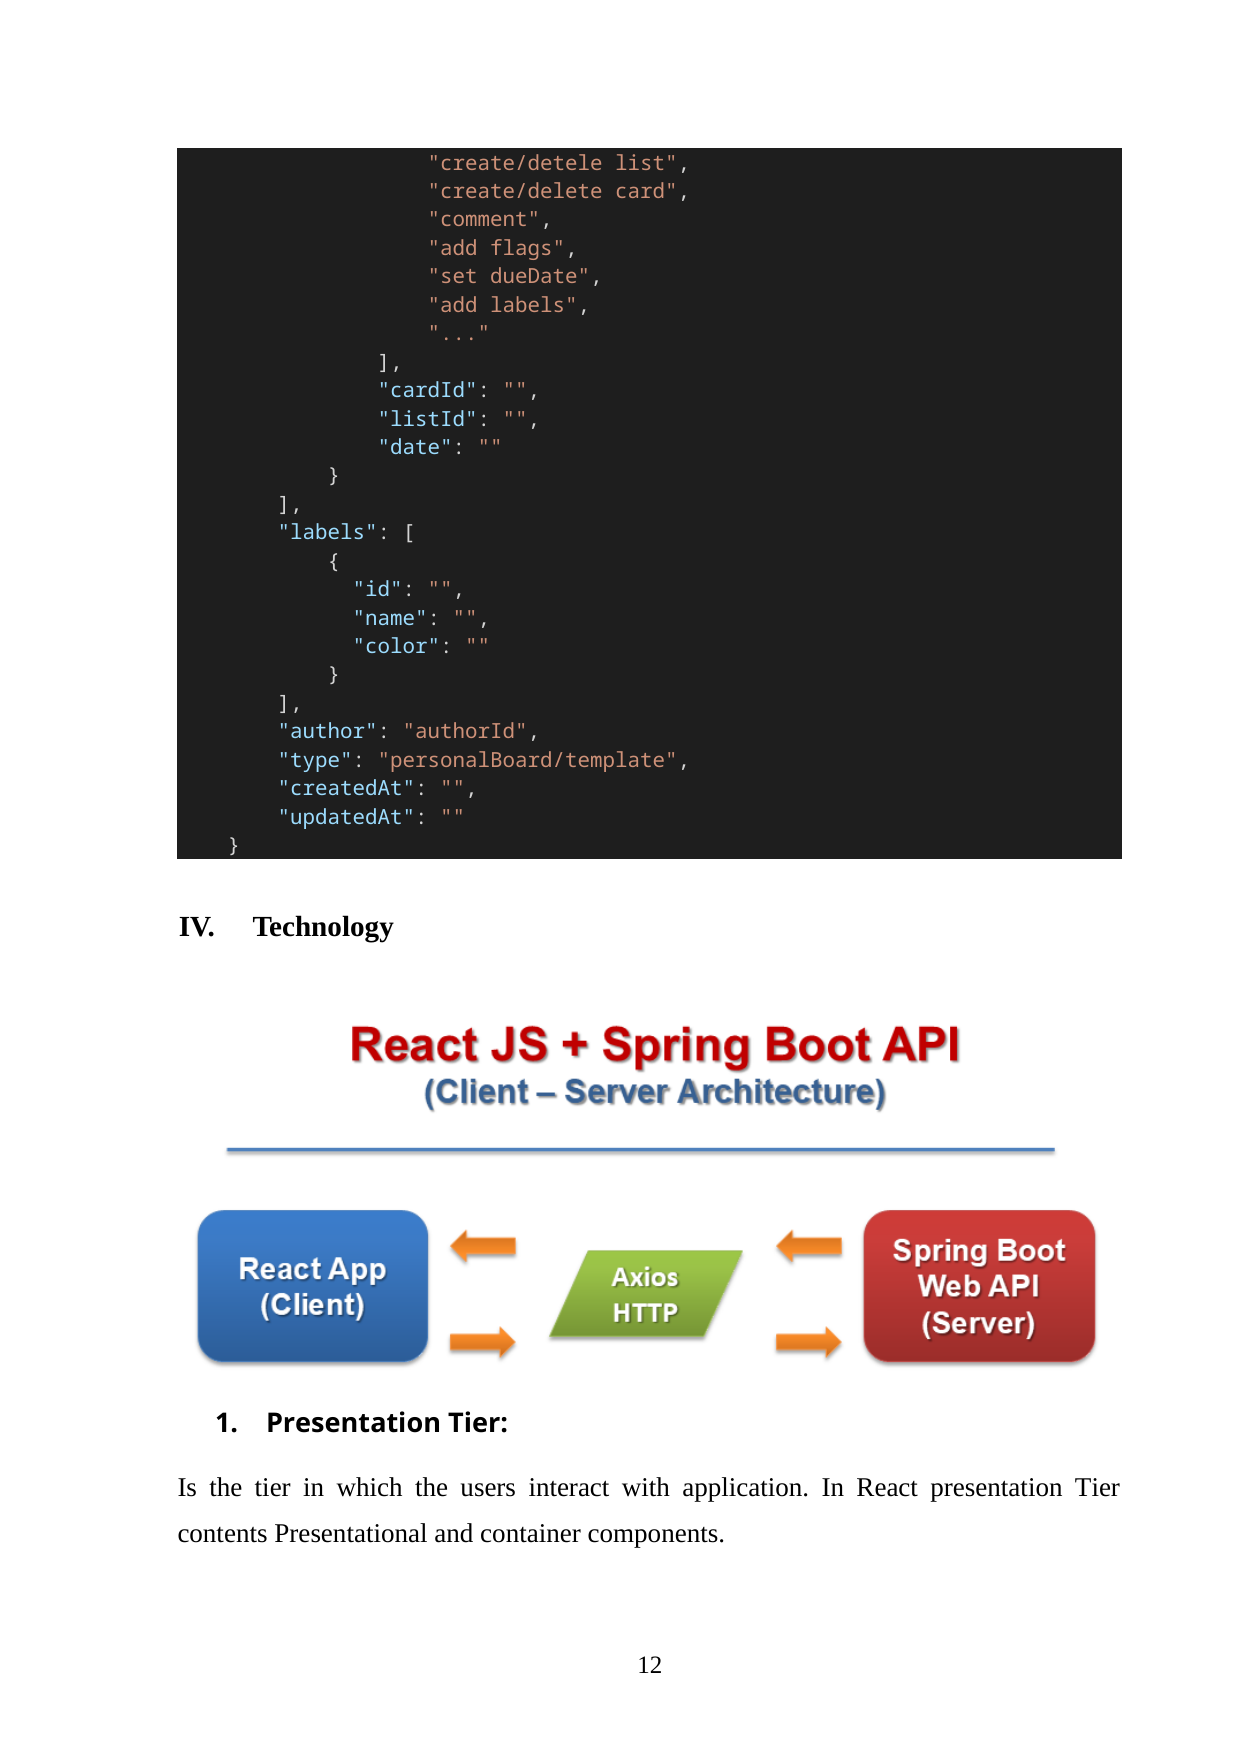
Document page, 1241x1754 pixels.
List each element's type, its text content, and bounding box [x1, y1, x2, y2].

text "type": "personalBoard/template", [177, 745, 1122, 773]
text "updatedAt": "" [177, 802, 1122, 830]
list Technology [215, 909, 1122, 942]
text "..." [177, 318, 1122, 347]
picture [177, 997, 1123, 1391]
text "add flags", [177, 233, 1122, 261]
text "comment", [177, 204, 1122, 233]
text } [177, 830, 1122, 859]
text "listId": "", [177, 404, 1122, 432]
text "color": "" [177, 631, 1122, 659]
text ], [177, 347, 1122, 375]
text "labels": [ [177, 517, 1122, 546]
text "create/delete card", [177, 176, 1122, 204]
text Is the tier in which the users interact with application. In React presentation Tier contents Presentational and container components. [177, 1502, 1122, 1549]
text "set dueDate", [177, 261, 1122, 290]
text { [177, 546, 1122, 574]
text ], [177, 688, 1122, 716]
text ], [177, 489, 1122, 517]
text } [177, 659, 1122, 688]
text "createdAt": "", [177, 773, 1122, 802]
text "author": "authorId", [177, 716, 1122, 745]
text "date": "" [177, 432, 1122, 461]
text "cardId": "", [177, 375, 1122, 404]
text "name": "", [177, 603, 1122, 631]
text "id": "", [177, 574, 1122, 603]
text "add labels", [177, 290, 1122, 318]
text } [177, 461, 1122, 489]
list Presentation Tier: [215, 1403, 1122, 1440]
text "create/detele list", [177, 148, 1122, 176]
